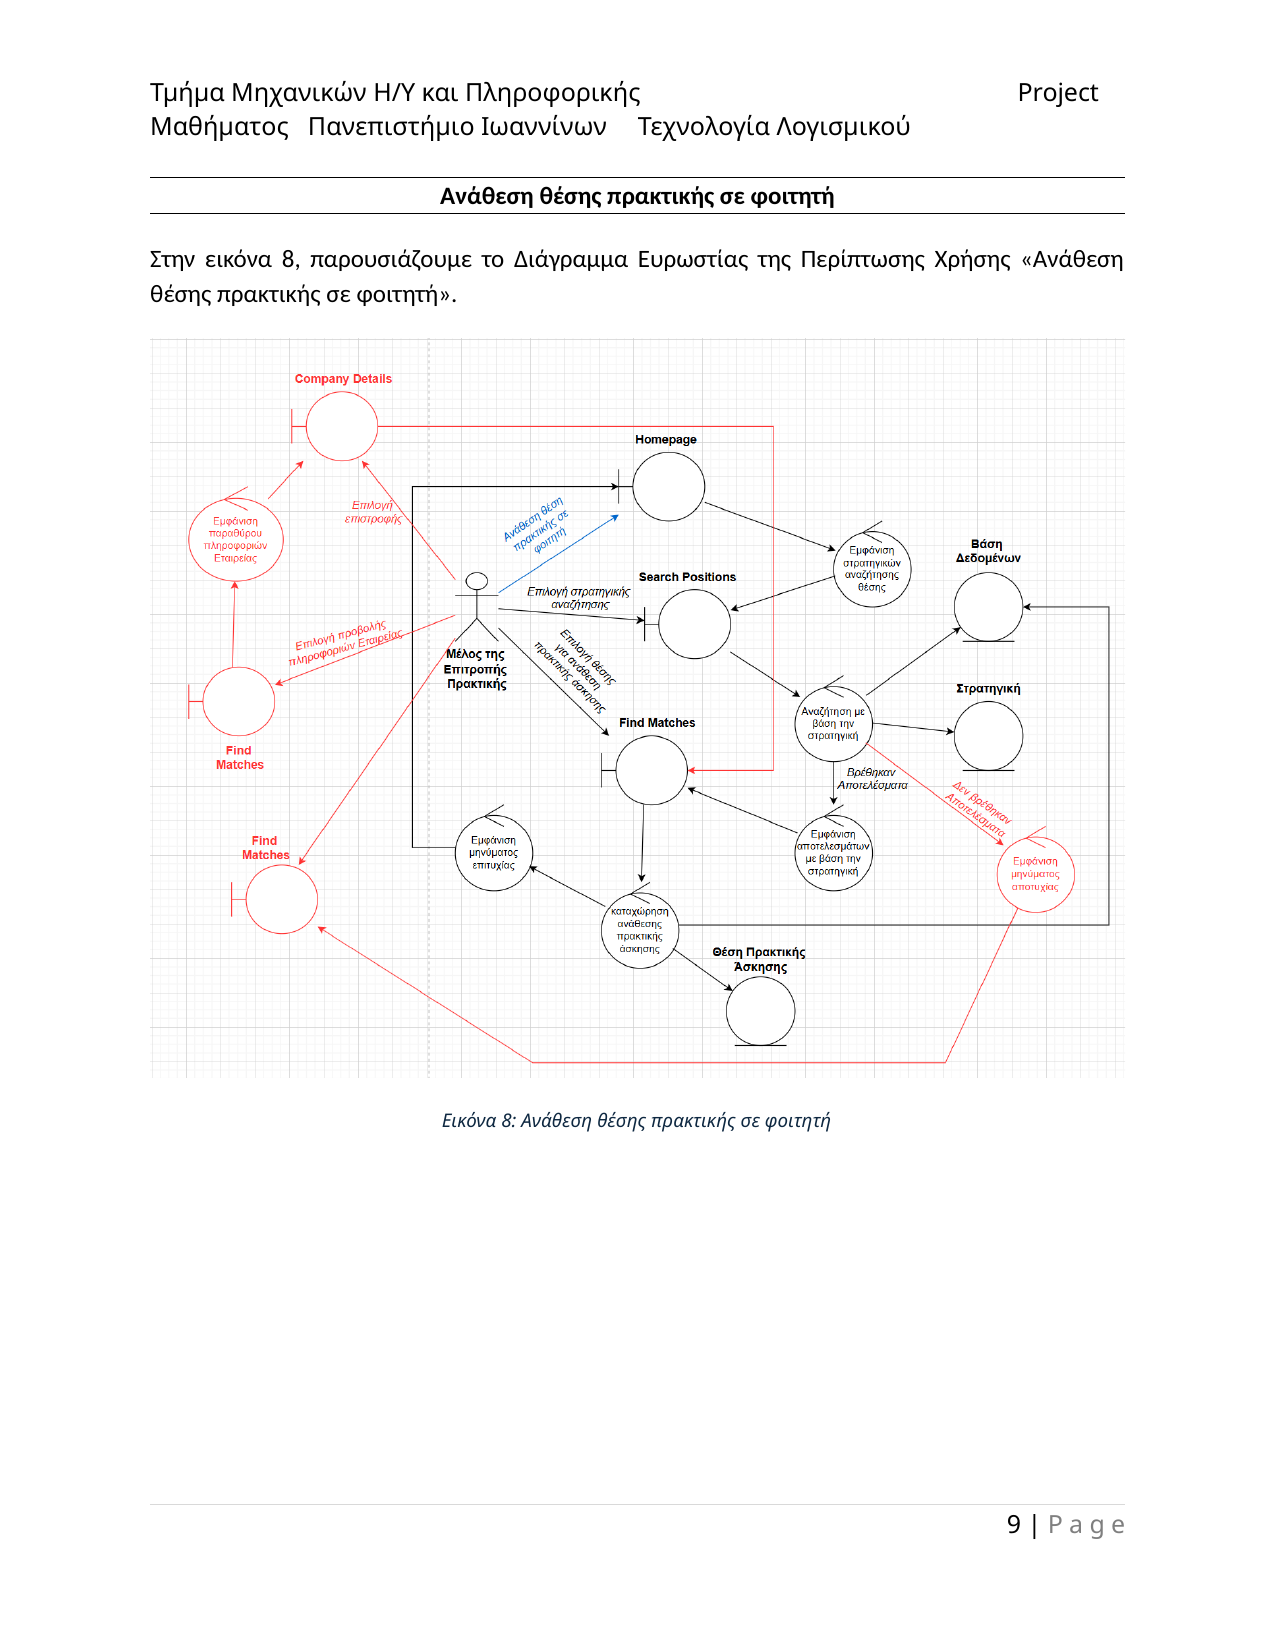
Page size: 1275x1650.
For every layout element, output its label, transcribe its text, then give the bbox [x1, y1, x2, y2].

picture [150, 338, 1125, 1078]
text Στην εικόνα 8, παρουσιάζουμε το Διάγραμμα Ευρωστίας της Περίπτωσης Χρήσης «Ανάθεση θέσης πρακτικής σε φοιτητή». [150, 243, 1125, 309]
text Εικόνα 8: Ανάθεση θέσης πρακτικής σε φοιτητή [150, 1108, 1125, 1133]
text Ανάθεση θέσης πρακτικής σε φοιτητή [150, 178, 1125, 213]
